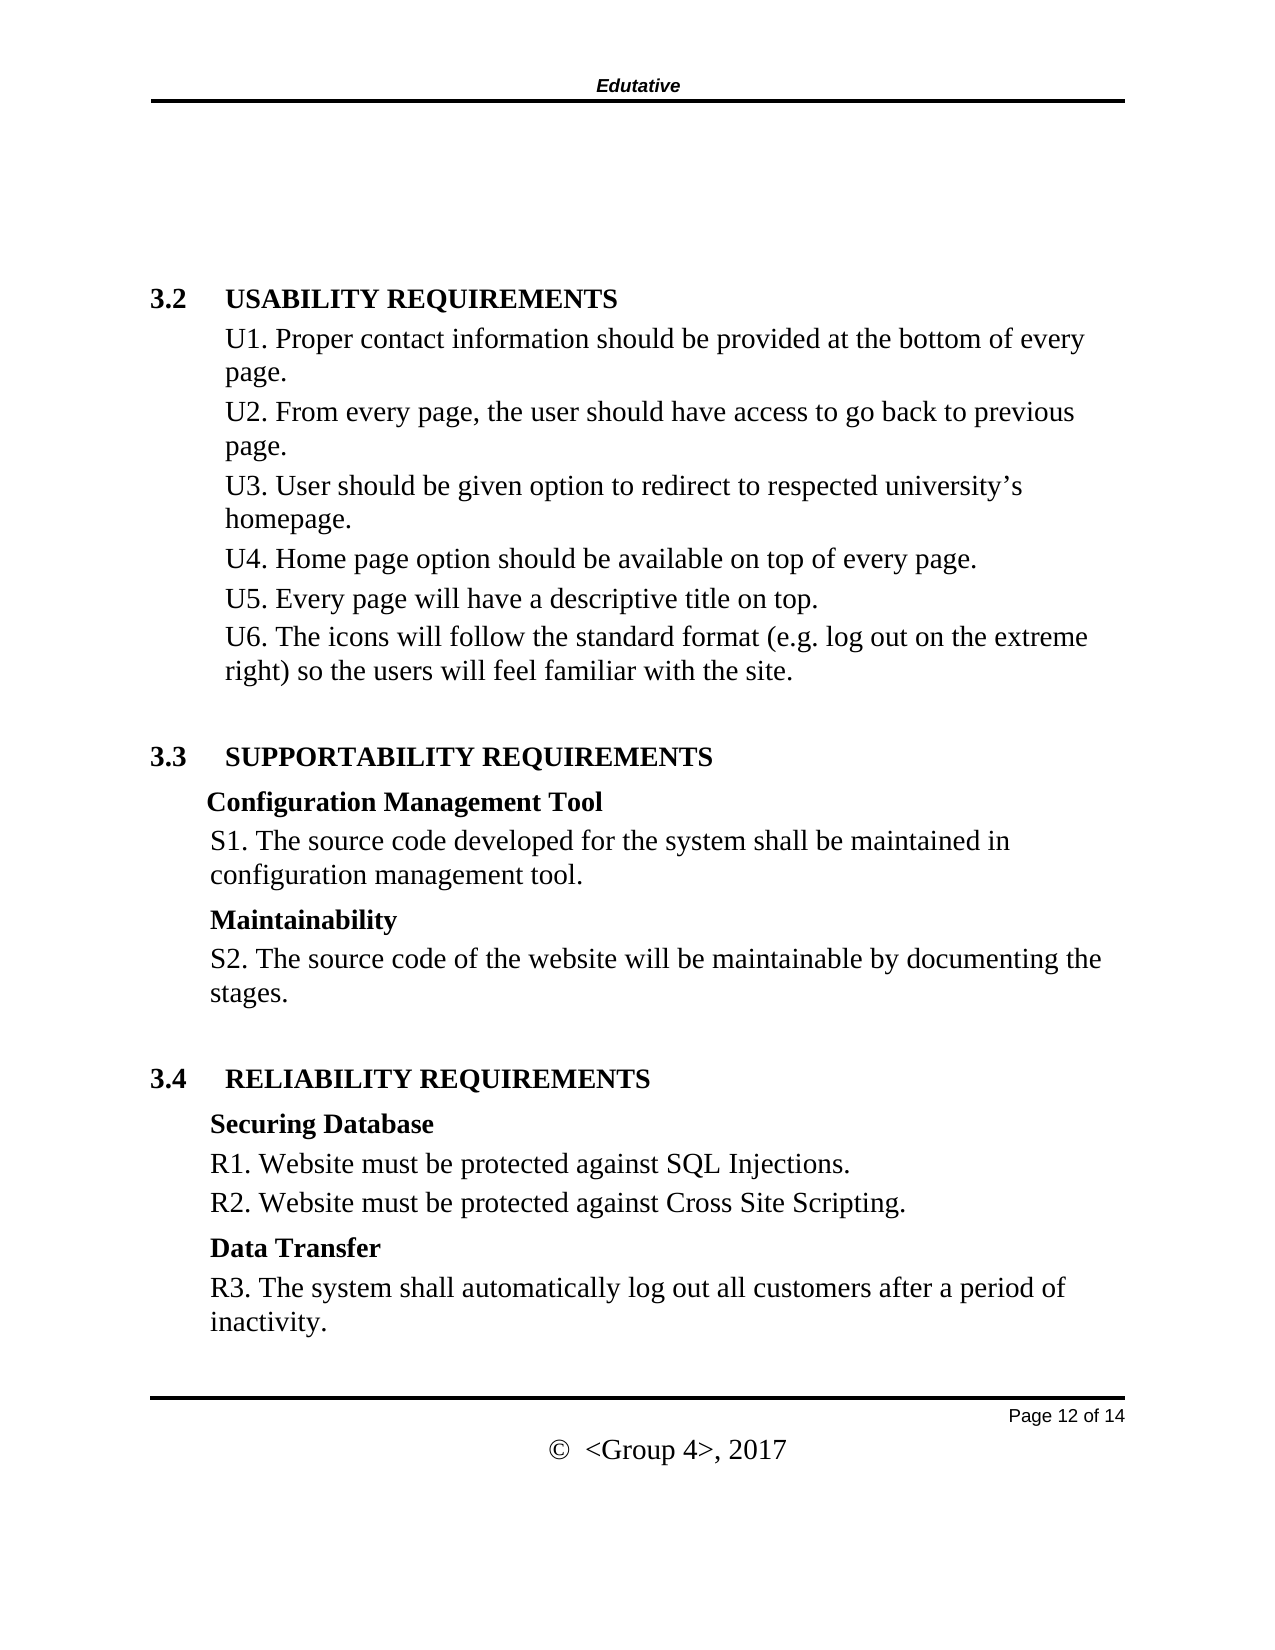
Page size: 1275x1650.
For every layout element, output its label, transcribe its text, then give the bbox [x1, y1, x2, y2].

text R3. The system shall automatically log out all customers after a period of inactivity. [210, 1270, 1125, 1337]
text U2. From every page, the user should have access to go back to previous page. [225, 394, 1125, 461]
subtitle SUPPORTABILITY REQUIREMENTS [150, 739, 1125, 772]
text S2. The source code of the website will be maintainable by documenting the stages. [210, 942, 1125, 1009]
subtitle Securing Database [150, 1107, 1125, 1139]
subtitle Configuration Management Tool [150, 785, 1125, 817]
text U3. User should be given option to redirect to respected university’s homepage. [225, 468, 1125, 535]
text U6. The icons will follow the standard format (e.g. log out on the extreme right) so the users will feel familiar with the site. [225, 619, 1125, 686]
text R1. Website must be protected against SQL Injections. [210, 1146, 1125, 1179]
text S1. The source code developed for the system shall be maintained in configuration management tool. [210, 823, 1125, 891]
text U1. Proper contact information should be provided at the bottom of every page. [225, 321, 1125, 388]
subtitle USABILITY REQUIREMENTS [150, 281, 1125, 315]
subtitle Maintainability [150, 903, 1125, 935]
text R2. Website must be protected against Cross Site Scripting. [210, 1186, 1125, 1219]
text U5. Every page will have a descriptive title on top. [225, 581, 1125, 614]
text U4. Home page option should be available on top of every page. [225, 541, 1125, 574]
subtitle RELIABILITY REQUIREMENTS [150, 1061, 1125, 1094]
subtitle Data Transfer [150, 1232, 1125, 1264]
